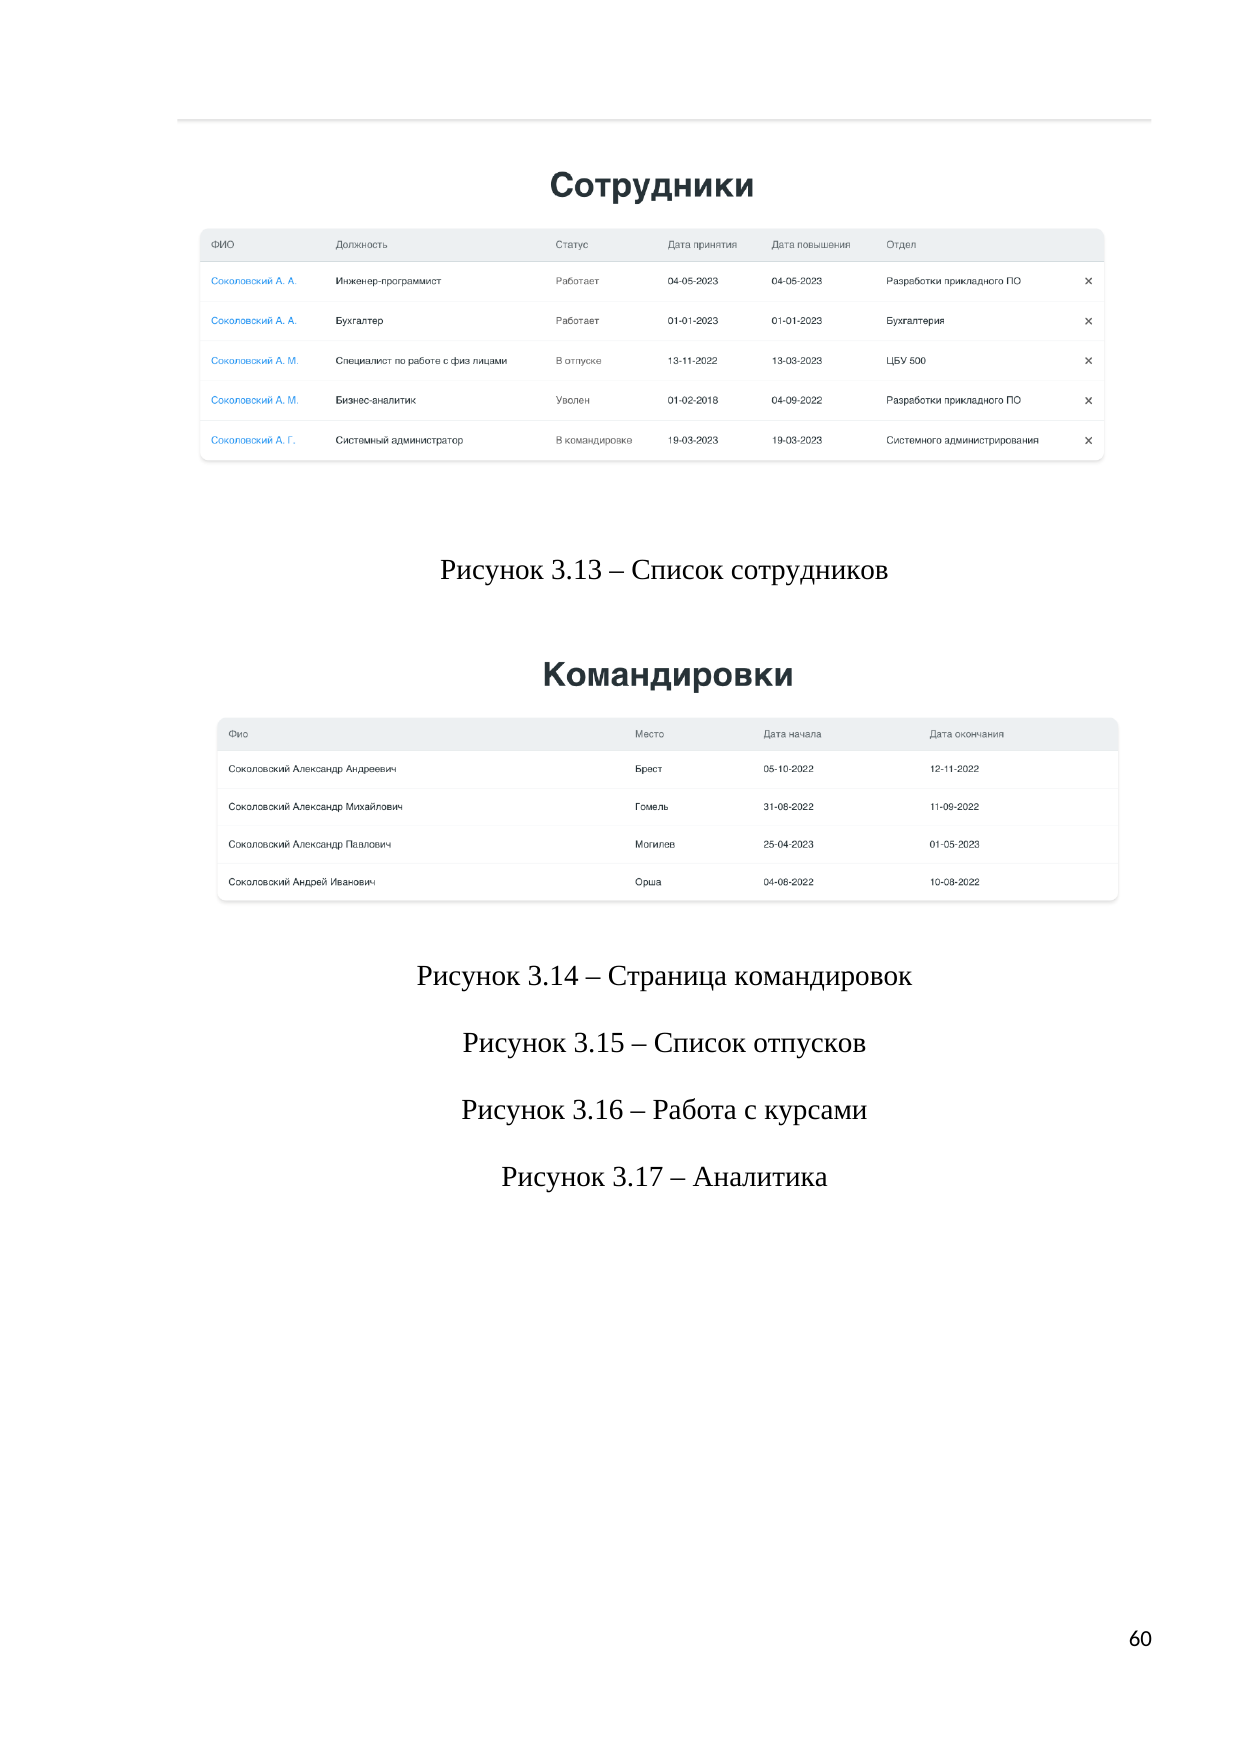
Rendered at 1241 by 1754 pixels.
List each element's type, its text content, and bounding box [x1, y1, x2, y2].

picture [177, 619, 1152, 959]
text Рисунок 3.15 – Список отпусков [177, 1025, 1152, 1059]
text Рисунок 3.17 – Аналитика [177, 1159, 1152, 1193]
text Рисунок 3.16 – Работа с курсами [177, 1092, 1152, 1126]
picture [177, 118, 1152, 553]
text Рисунок 3.13 – Список сотрудников [177, 553, 1152, 586]
text Рисунок 3.14 – Страница командировок [177, 959, 1152, 992]
